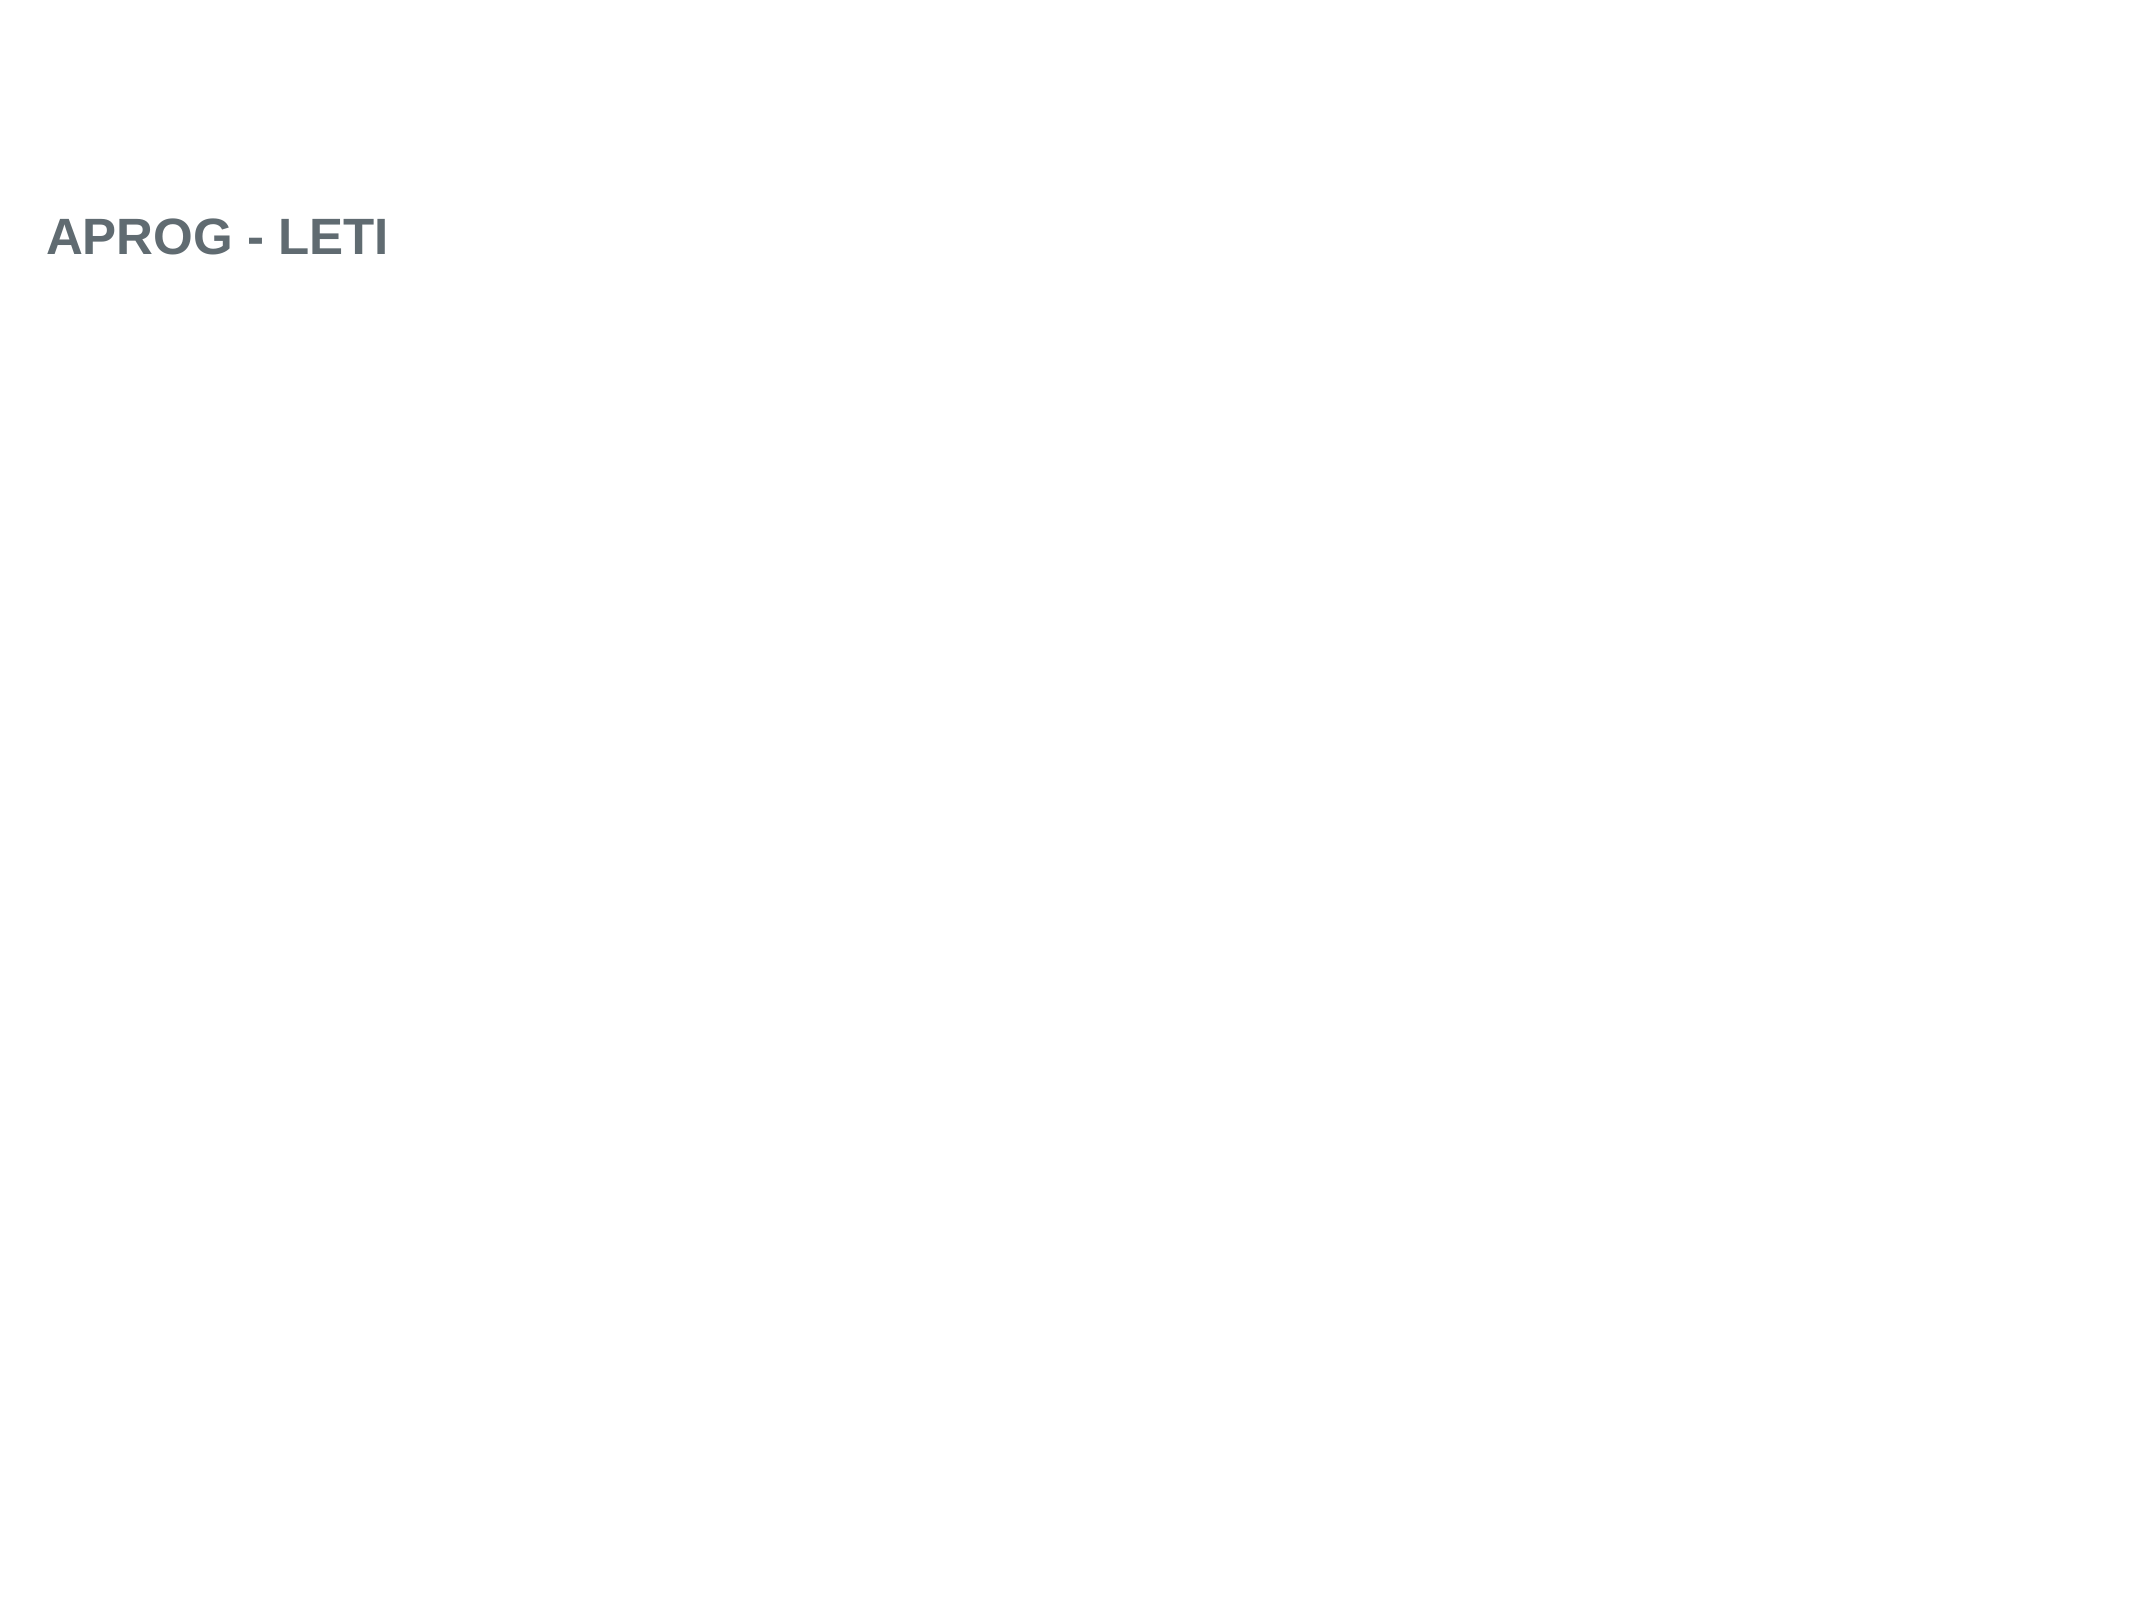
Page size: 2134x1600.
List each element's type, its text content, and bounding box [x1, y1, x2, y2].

text APROG - LETI [46, 207, 1983, 265]
